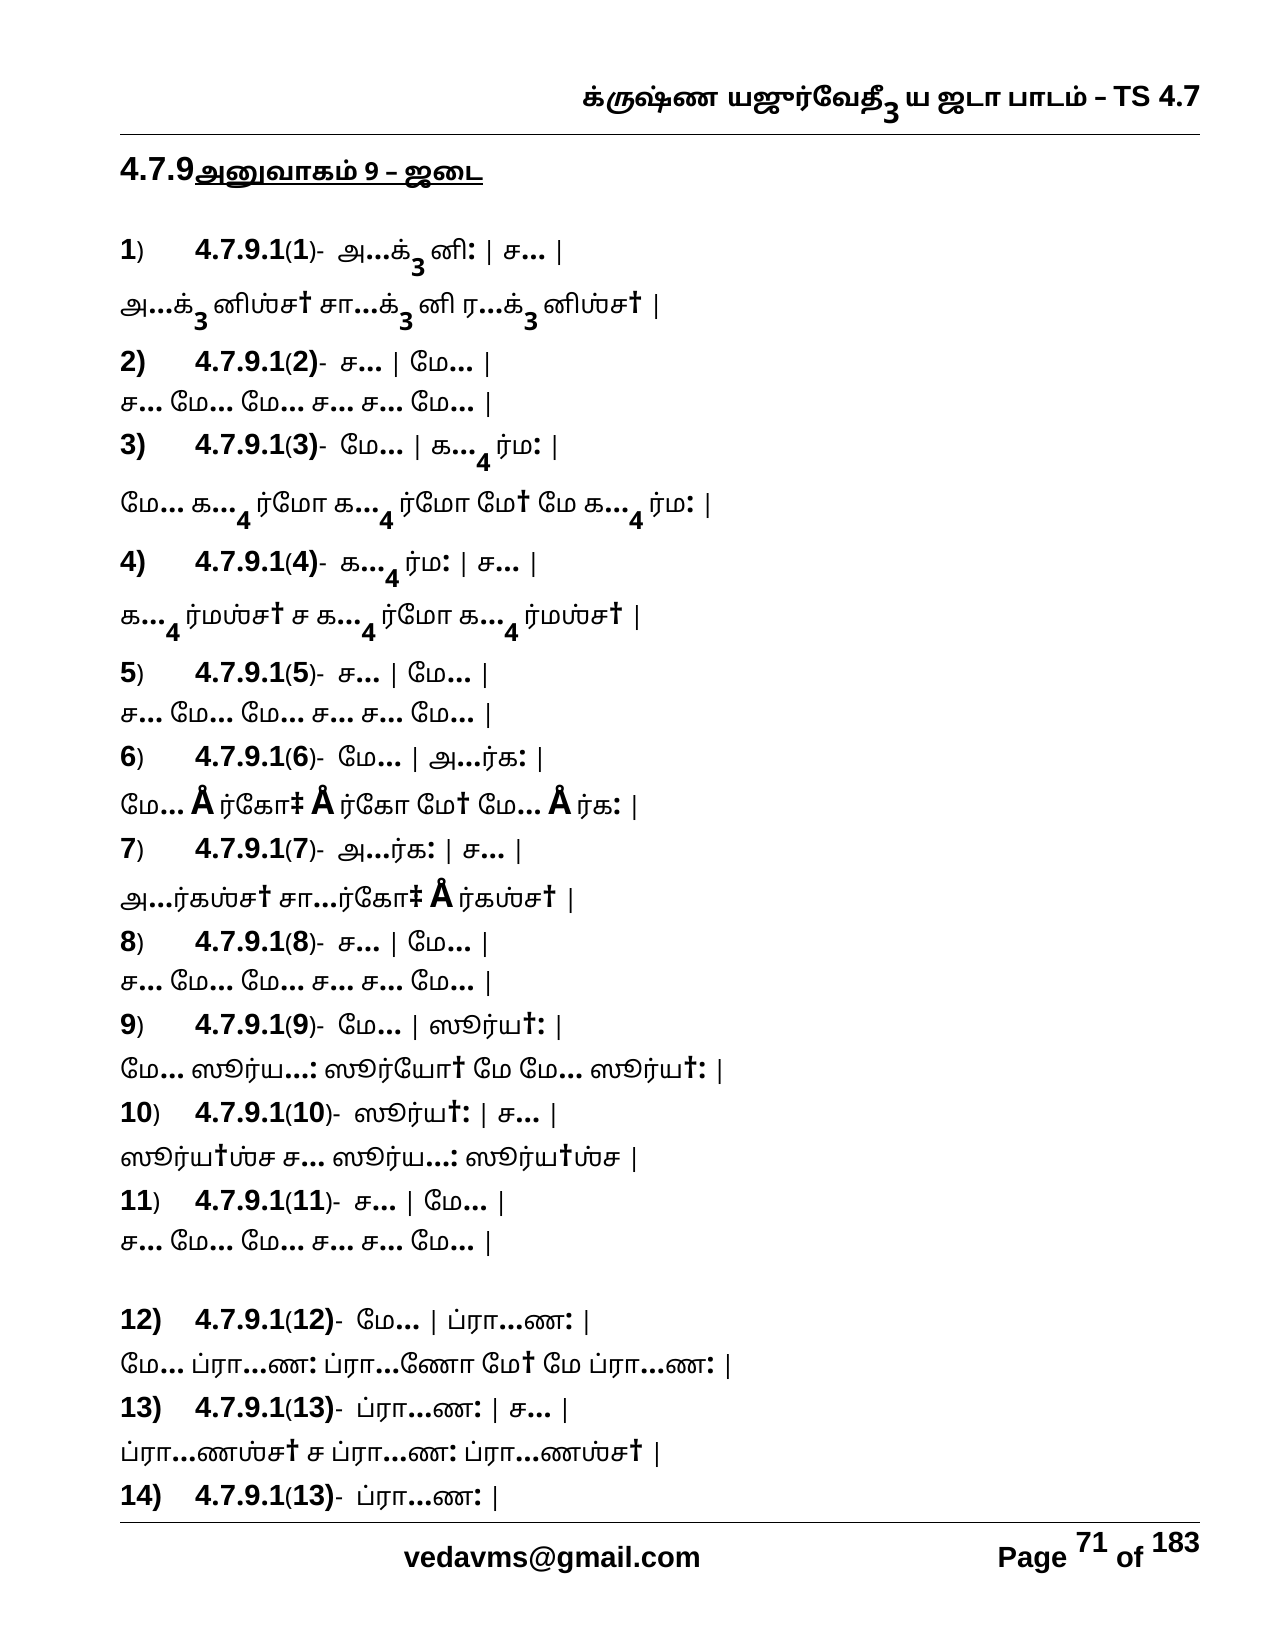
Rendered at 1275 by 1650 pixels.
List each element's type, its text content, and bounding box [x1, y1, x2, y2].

text ச… மே… மே… ச… ச… மே… | [120, 695, 1200, 733]
text ச… மே… மே… ச… ச… மே… | [120, 1223, 1200, 1261]
text மே… Åர்கோ‡ Åர்கோ மே† மே… Åர்க: | [120, 779, 1200, 825]
text க…4ர்மஶ்ச† ச க…4ர்மோ க…4ர்மஶ்ச† | [120, 598, 1200, 649]
text 4) 4.7.9.1(4)- க…4ர்ம: | ச… | [120, 540, 1200, 595]
text 1) 4.7.9.1(1)- அ…க்3னி: | ச… | [120, 228, 1200, 284]
text ஸூர்ய†ஶ்ச ச… ஸூர்ய…: ஸூர்ய†ஶ்ச | [120, 1135, 1200, 1177]
text 9) 4.7.9.1(9)- மே… | ஸூர்ய†: | [120, 1003, 1200, 1045]
text 7) 4.7.9.1(7)- அ…ர்க: | ச… | [120, 827, 1200, 869]
text அ…க்3னிஶ்ச† சா…க்3னி ர…க்3னிஶ்ச† | [120, 287, 1200, 338]
text 14) 4.7.9.1(13)- ப்ரா…ண: | [120, 1474, 1200, 1516]
text 6) 4.7.9.1(6)- மே… | அ…ர்க: | [120, 735, 1200, 777]
text 13) 4.7.9.1(13)- ப்ரா…ண: | ச… | [120, 1386, 1200, 1428]
text 5) 4.7.9.1(5)- ச… | மே… | [120, 651, 1200, 693]
text மே… ப்ரா…ண: ப்ரா…ணோ மே† மே ப்ரா…ண: | [120, 1342, 1200, 1384]
text ச… மே… மே… ச… ச… மே… | [120, 384, 1200, 422]
text மே… க…4ர்மோ க…4ர்மோ மே† மே க…4ர்ம: | [120, 482, 1200, 537]
text மே… ஸூர்ய…: ஸூர்யோ† மே மே… ஸூர்ய†: | [120, 1047, 1200, 1089]
text 8) 4.7.9.1(8)- ச… | மே… | [120, 920, 1200, 962]
text 2) 4.7.9.1(2)- ச… | மே… | [120, 340, 1200, 382]
text அ…ர்கஶ்ச† சா…ர்கோ‡ Åர்கஶ்ச† | [120, 871, 1200, 918]
text ச… மே… மே… ச… ச… மே… | [120, 964, 1200, 1001]
subtitle அனுவாகம் 9 – ஜடை [120, 149, 1200, 189]
text ப்ரா…ணஶ்ச† ச ப்ரா…ண: ப்ரா…ணஶ்ச† | [120, 1430, 1200, 1472]
text 10) 4.7.9.1(10)- ஸூர்ய†: | ச… | [120, 1091, 1200, 1133]
text 12) 4.7.9.1(12)- மே… | ப்ரா…ண: | [120, 1298, 1200, 1340]
text 3) 4.7.9.1(3)- மே… | க…4ர்ம: | [120, 423, 1200, 479]
text 11) 4.7.9.1(11)- ச… | மே… | [120, 1179, 1200, 1221]
